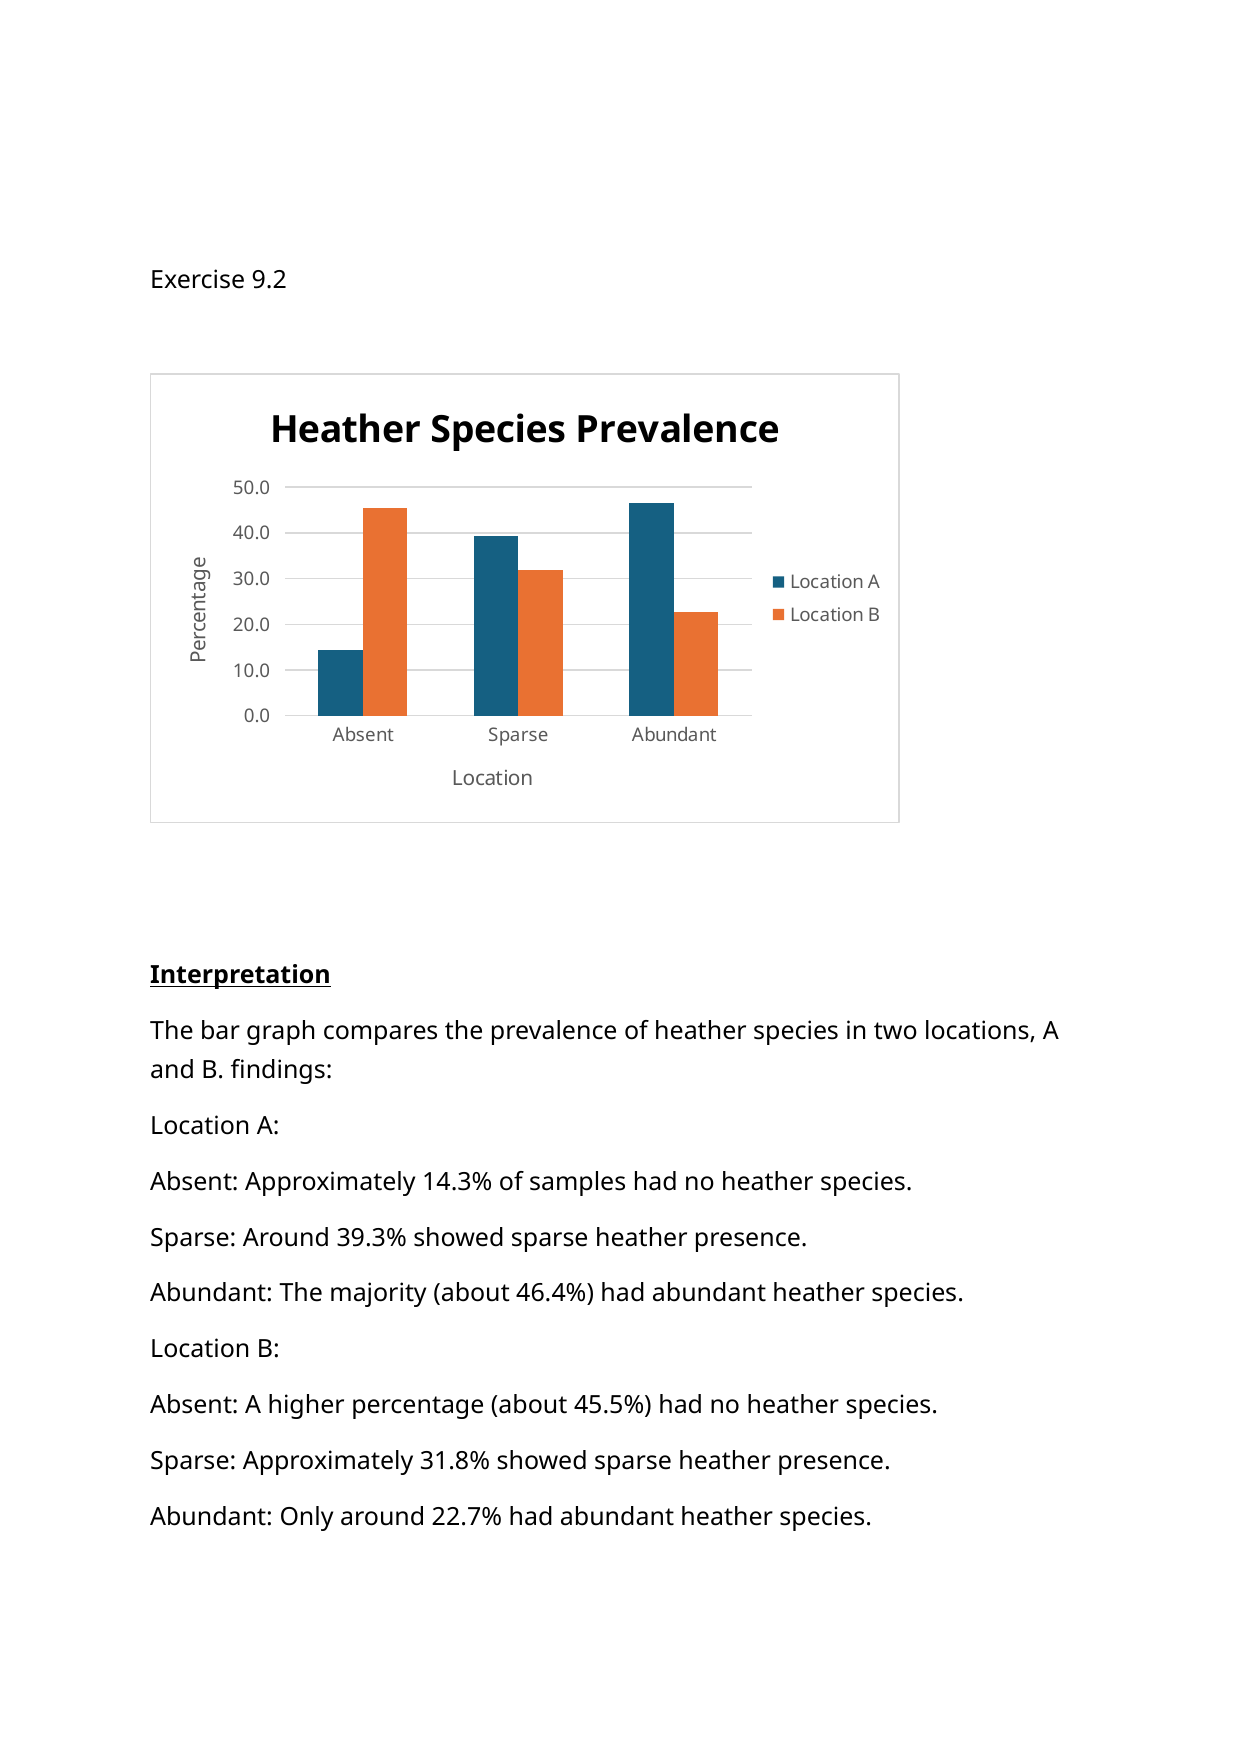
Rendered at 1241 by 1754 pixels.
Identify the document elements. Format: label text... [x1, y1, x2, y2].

text Location B: [150, 1331, 1090, 1365]
text The bar graph compares the prevalence of heather species in two locations, A and B. findings: [150, 1013, 1090, 1086]
text Absent: A higher percentage (about 45.5%) had no heather species. [150, 1387, 1090, 1421]
text Absent: Approximately 14.3% of samples had no heather species. [150, 1163, 1090, 1197]
text Sparse: Approximately 31.8% showed sparse heather presence. [150, 1443, 1090, 1477]
text Abundant: Only around 22.7% had abundant heather species. [150, 1498, 1090, 1532]
text Abundant: The majority (about 46.4%) had abundant heather species. [150, 1275, 1090, 1309]
text Location A: [150, 1108, 1090, 1142]
text Interpretation [150, 957, 1090, 991]
text Sparse: Around 39.3% showed sparse heather presence. [150, 1219, 1090, 1253]
text Exercise 9.2 [150, 262, 1090, 296]
